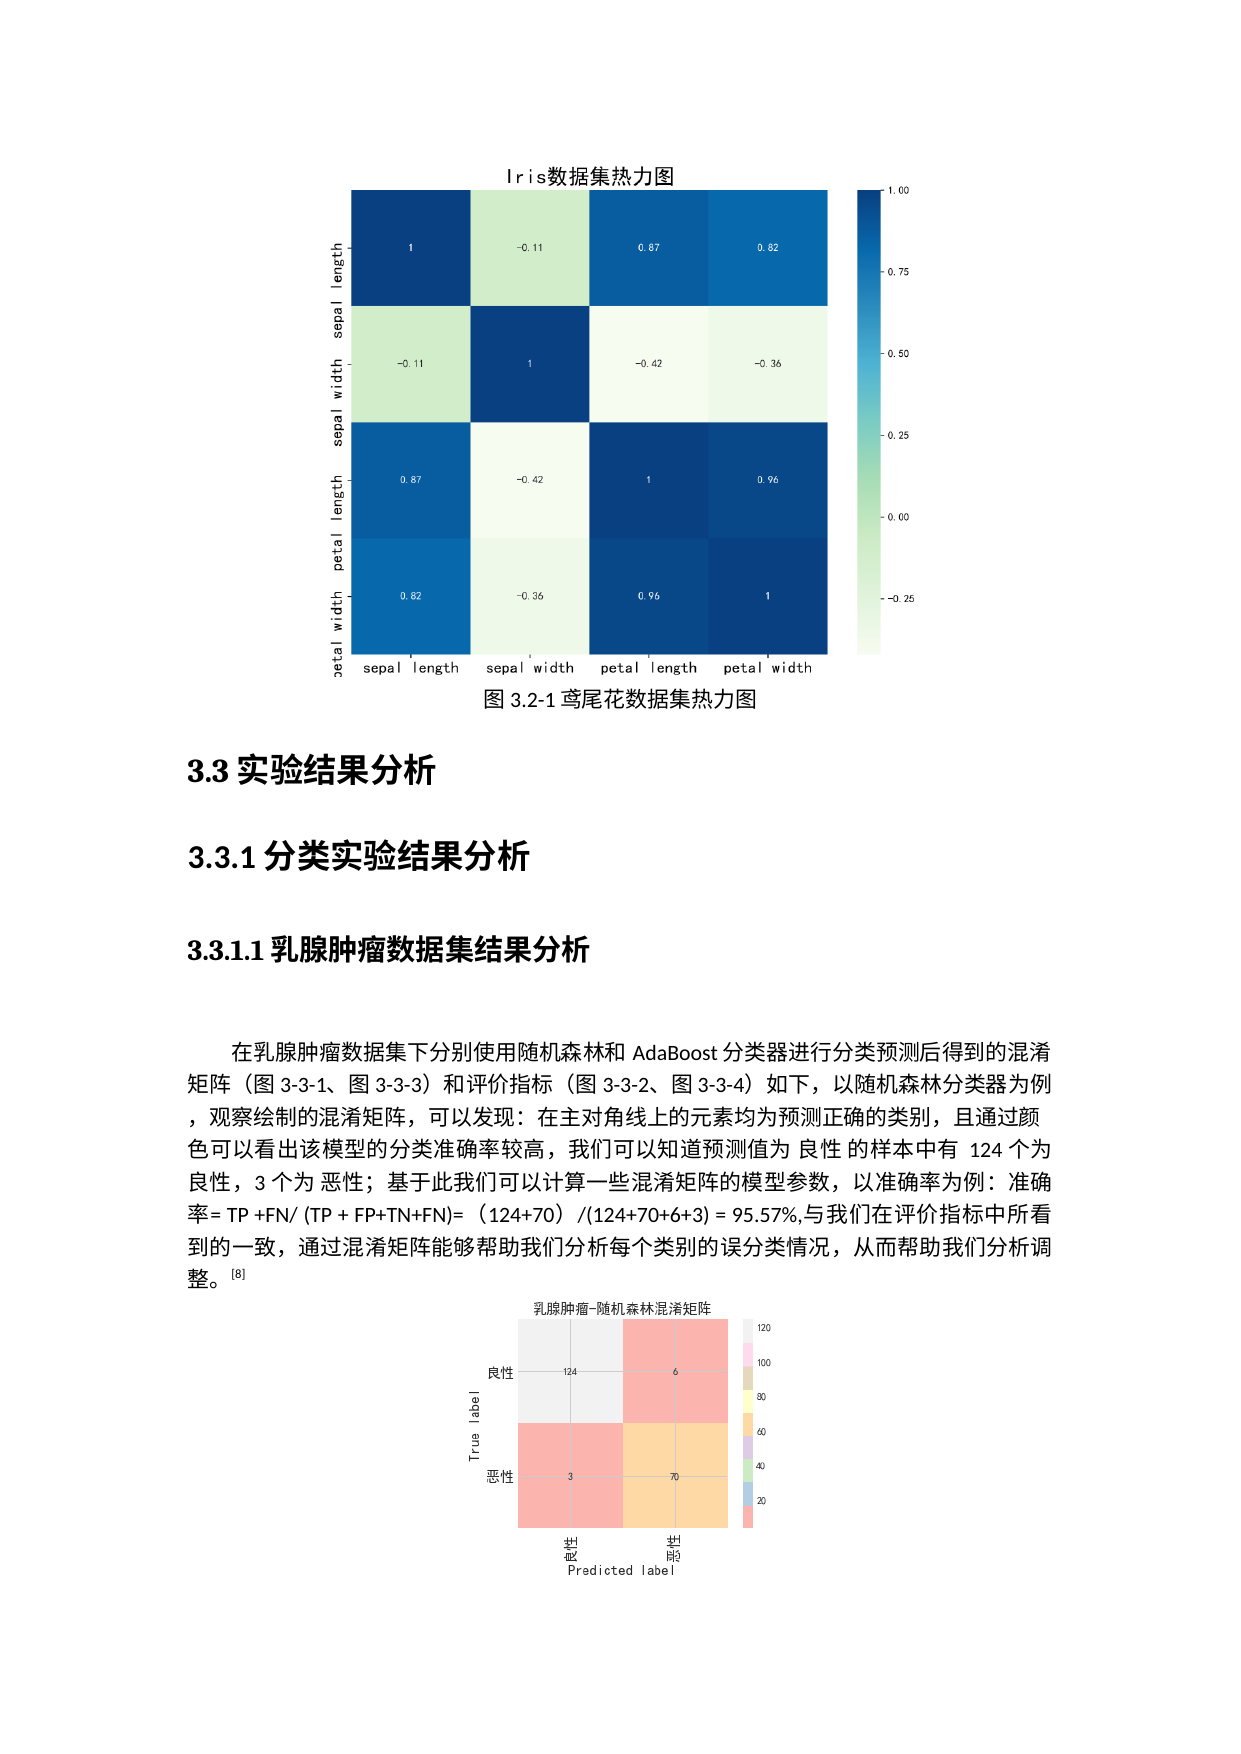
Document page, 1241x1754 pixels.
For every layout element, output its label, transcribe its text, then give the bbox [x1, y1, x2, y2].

text 在乳腺肿瘤数据集下分别使用随机森林和AdaBoost分类器进行分类预测后得到的混淆矩阵（图3-3-1、图3-3-3）和评价指标（图3-3-2、图3-3-4）如下，以随机森林分类器为例 ，观察绘制的混淆矩阵，可以发现：在主对角线上的元素均为预测正确的类别，且通过颜 [187, 1034, 1053, 1132]
subtitle 3.3.1.1乳腺肿瘤数据集结果分析 [187, 915, 1053, 980]
text 色可以看出该模型的分类准确率较高，我们可以知道预测值为 良性 的样本中有 124 个为 良性，3 个为 恶性；基于此我们可以计算一些混淆矩阵的模型参数，以准确率为例：准确率= TP +FN/ (TP + FP+TN+FN)=（124+70）/(124+70+6+3) = 95.57%,与我们在评价指标中所看到的一致，通过混淆矩阵能够帮助我们分析每个类别的误分类情况，从而帮助我们分析调整。[8] [187, 1132, 1053, 1294]
picture [316, 162, 924, 677]
subtitle 3.3.1 分类实验结果分析 [187, 821, 1053, 886]
subtitle 3.3 实验结果分析 [187, 735, 1053, 800]
text 图3.2-1鸢尾花数据集热力图 [187, 682, 1053, 714]
